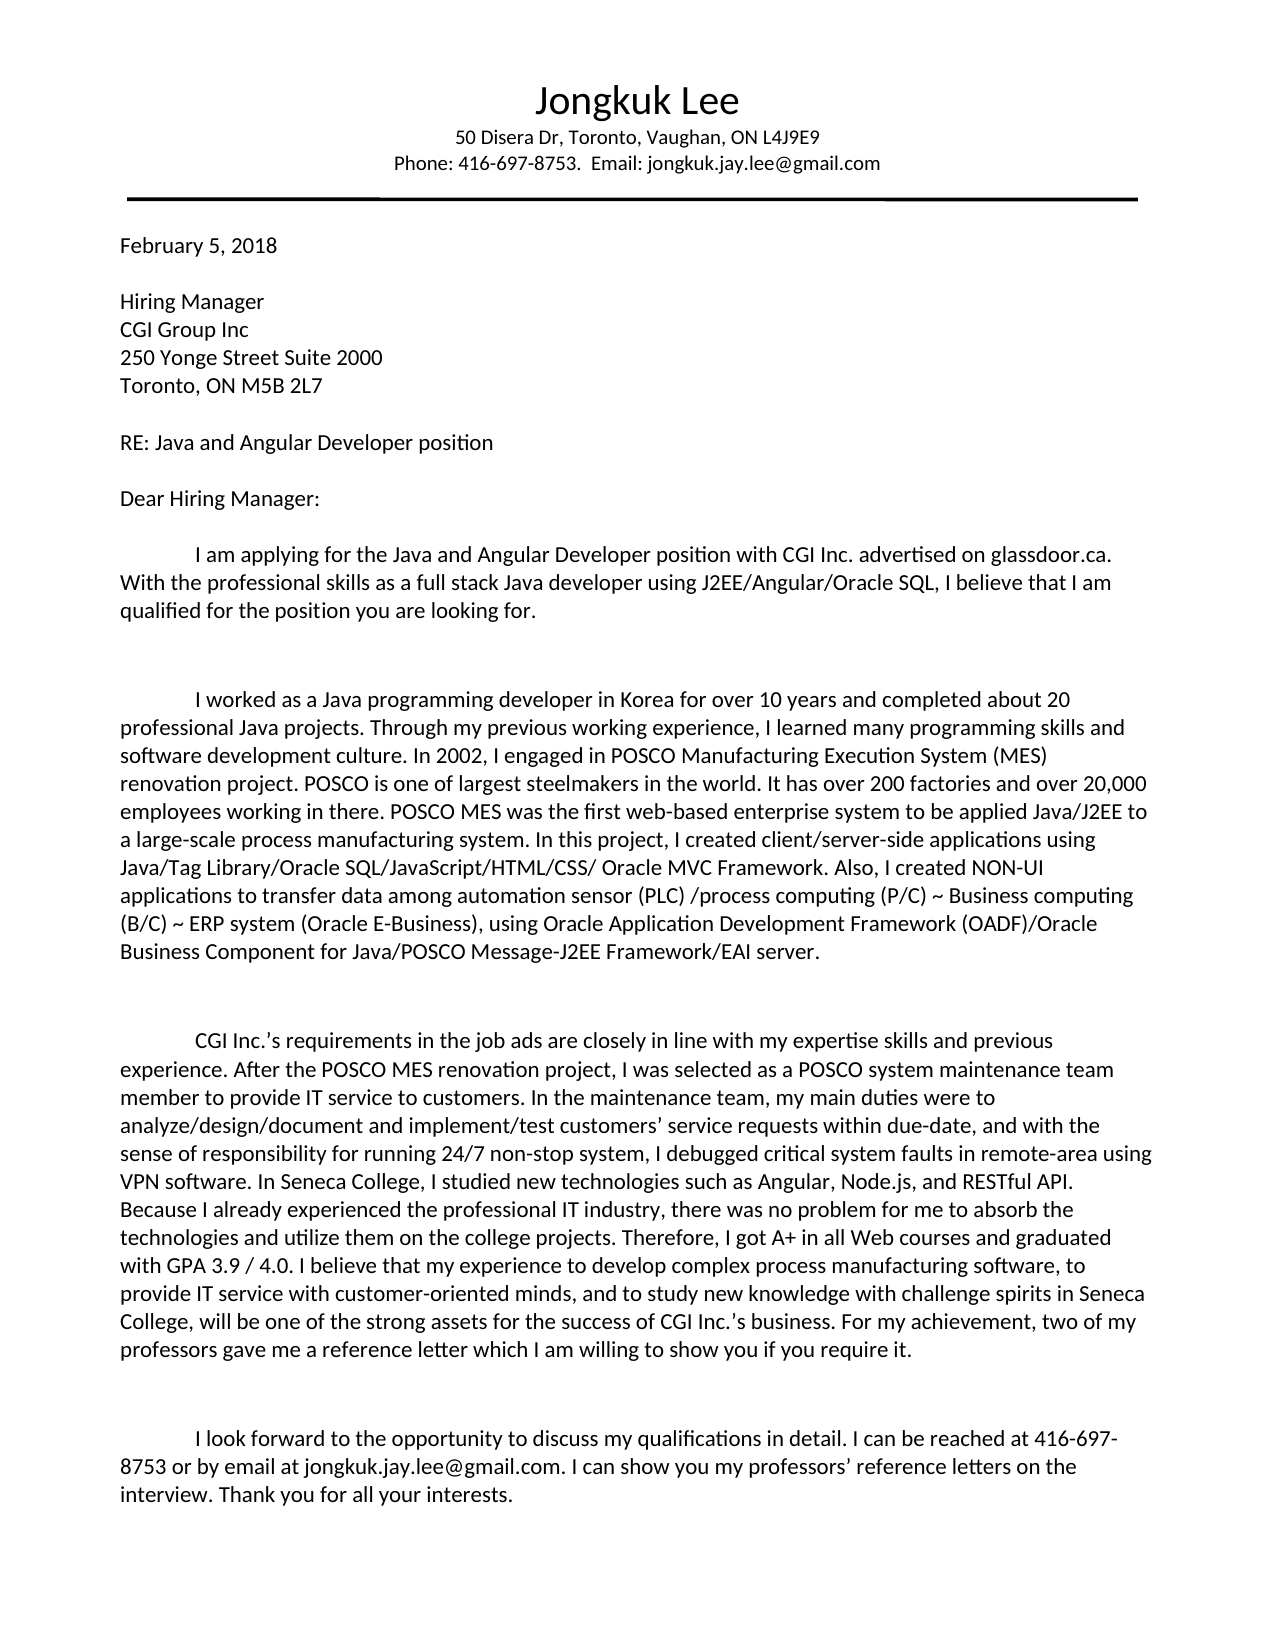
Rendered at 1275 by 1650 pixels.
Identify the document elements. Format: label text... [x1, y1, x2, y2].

text 250 Yonge Street Suite 2000 [120, 343, 1155, 372]
text I worked as a Java programming developer in Korea for over 10 years and completed about 20 professional Java projects. Through my previous working experience, I learned many programming skills and software development culture. In 2002, I engaged in POSCO Manufacturing Execution System (MES) renovation project. POSCO is one of largest steelmakers in the world. It has over 200 factories and over 20,000 employees working in there. POSCO MES was the first web-based enterprise system to be applied Java/J2EE to a large-scale process manufacturing system. In this project, I created client/server-side applications using Java/Tag Library/Oracle SQL/JavaScript/HTML/CSS/ Oracle MVC Framework. Also, I created NON-UI applications to transfer data among automation sensor (PLC) /process computing (P/C) ~ Business computing (B/C) ~ ERP system (Oracle E-Business), using Oracle Application Development Framework (OADF)/Oracle Business Component for Java/POSCO Message-J2EE Framework/EAI server. [120, 685, 1155, 965]
text I am applying for the Java and Angular Developer position with CGI Inc. advertised on glassdoor.ca. With the professional skills as a full stack Java developer using J2EE/Angular/Oracle SQL, I believe that I am qualified for the position you are looking for. [120, 540, 1155, 624]
text Dear Hiring Manager: [120, 484, 1155, 512]
text February 5, 2018 [120, 231, 1155, 259]
text CGI Group Inc [120, 316, 1155, 343]
text RE: Java and Angular Developer position [120, 428, 1155, 456]
text CGI Inc.’s requirements in the job ads are closely in line with my expertise skills and previous experience. After the POSCO MES renovation project, I was selected as a POSCO system maintenance team member to provide IT service to customers. In the maintenance team, my main duties were to analyze/design/document and implement/test customers’ service requests within due-date, and with the sense of responsibility for running 24/7 non-stop system, I debugged critical system faults in remote-area using VPN software. In Seneca College, I studied new technologies such as Angular, Node.js, and RESTful API. Because I already experienced the professional IT industry, there was no problem for me to absorb the technologies and utilize them on the college projects. Therefore, I got A+ in all Web courses and graduated with GPA 3.9 / 4.0. I believe that my experience to develop complex process manufacturing software, to provide IT service with customer-oriented minds, and to study new knowledge with challenge spirits in Seneca College, will be one of the strong assets for the success of CGI Inc.’s business. For my achievement, two of my professors gave me a reference letter which I am willing to show you if you require it. [120, 1027, 1155, 1363]
text Hiring Manager [120, 287, 1155, 316]
text Toronto, ON M5B 2L7 [120, 372, 1155, 399]
text I look forward to the opportunity to discuss my qualifications in detail. I can be reached at 416-697-8753 or by email at jongkuk.jay.lee@gmail.com. I can show you my professors’ reference letters on the interview. Thank you for all your interests. [120, 1424, 1155, 1508]
